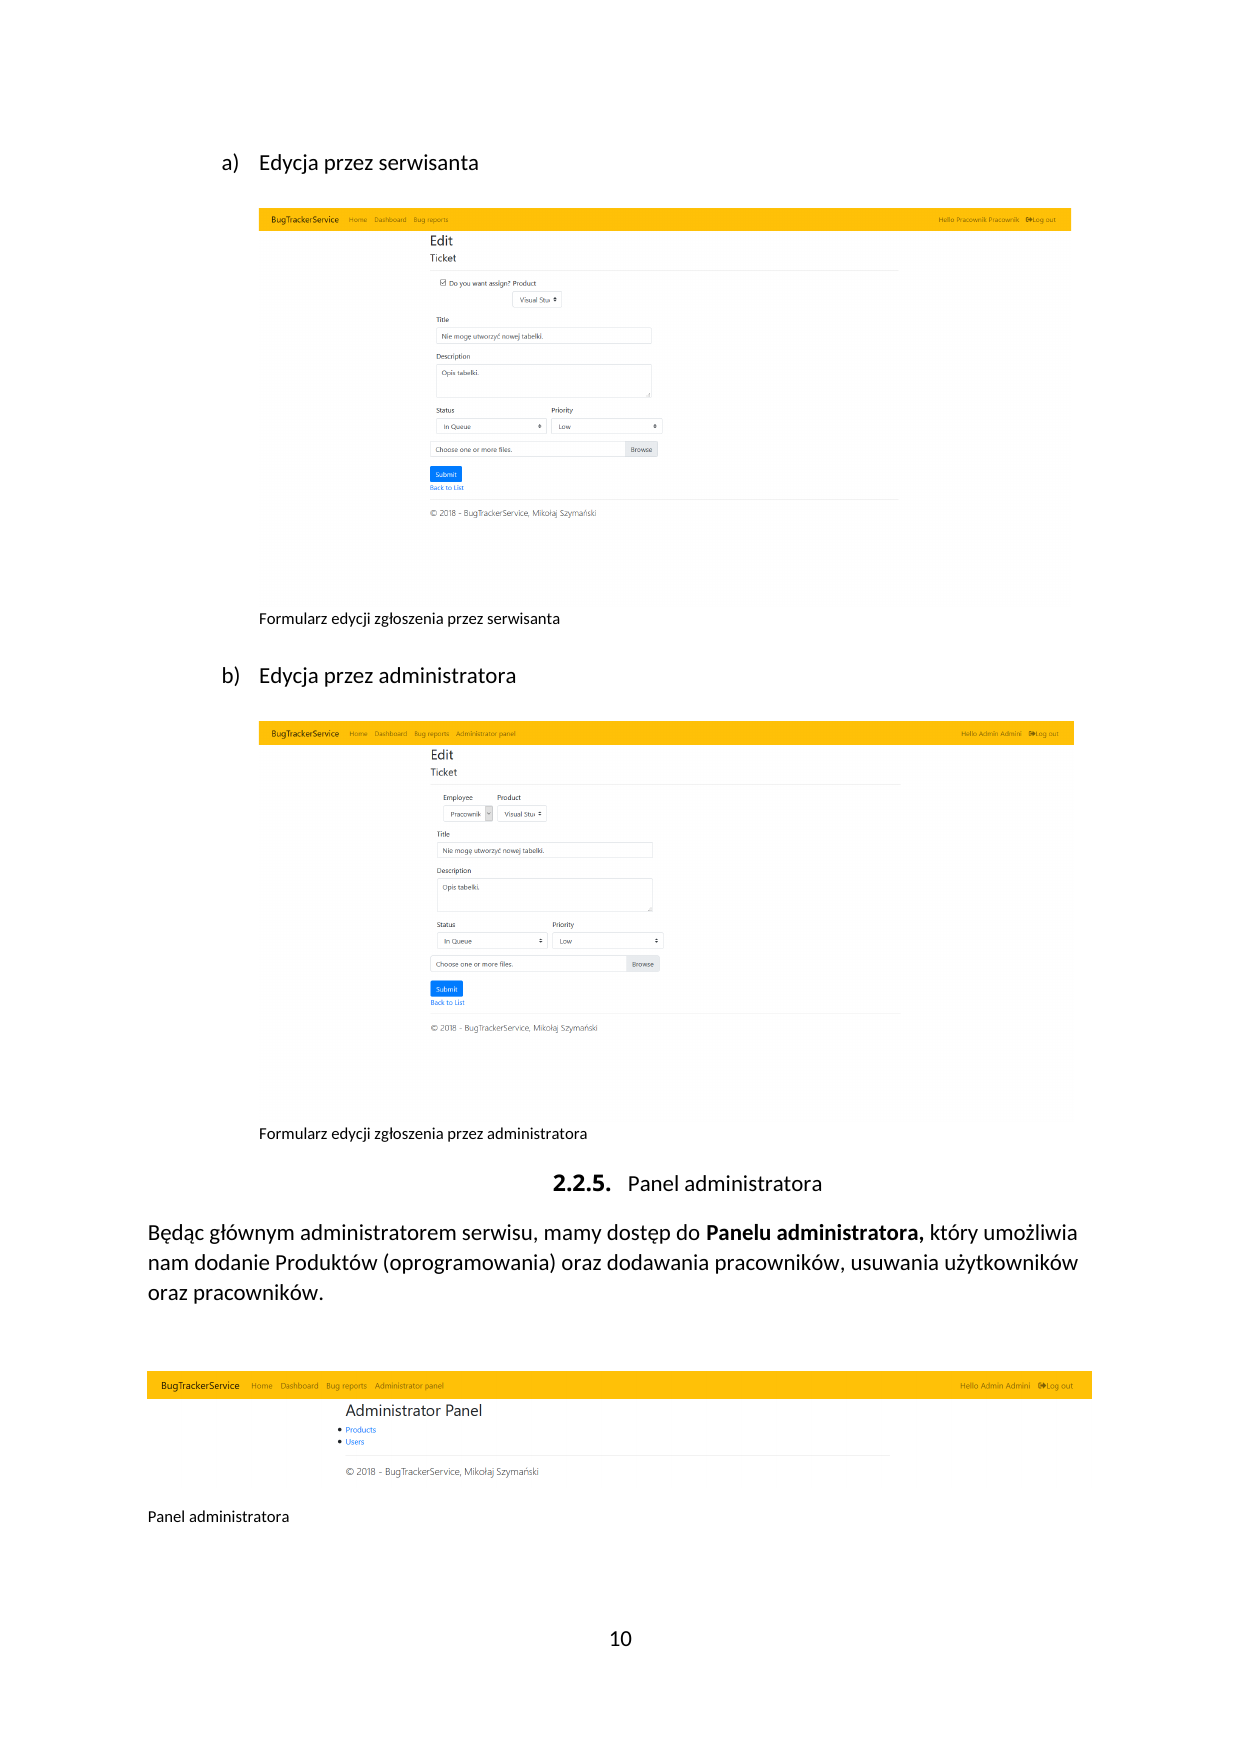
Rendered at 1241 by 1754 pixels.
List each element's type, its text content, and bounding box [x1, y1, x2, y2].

list Edycja przez administratora [221, 661, 1093, 719]
picture [258, 721, 1074, 1122]
text Będąc głównym administratorem serwisu, mamy dostęp do Panelu administratora, który umożliwia nam dodanie Produktów (oprogramowania) oraz dodawania pracowników, usuwania użytkowników oraz pracowników. [148, 1218, 1093, 1306]
picture [147, 1371, 1092, 1488]
picture [258, 208, 1072, 607]
text Panel administratora [148, 1506, 1093, 1527]
list Panel administratora [553, 1167, 1093, 1198]
